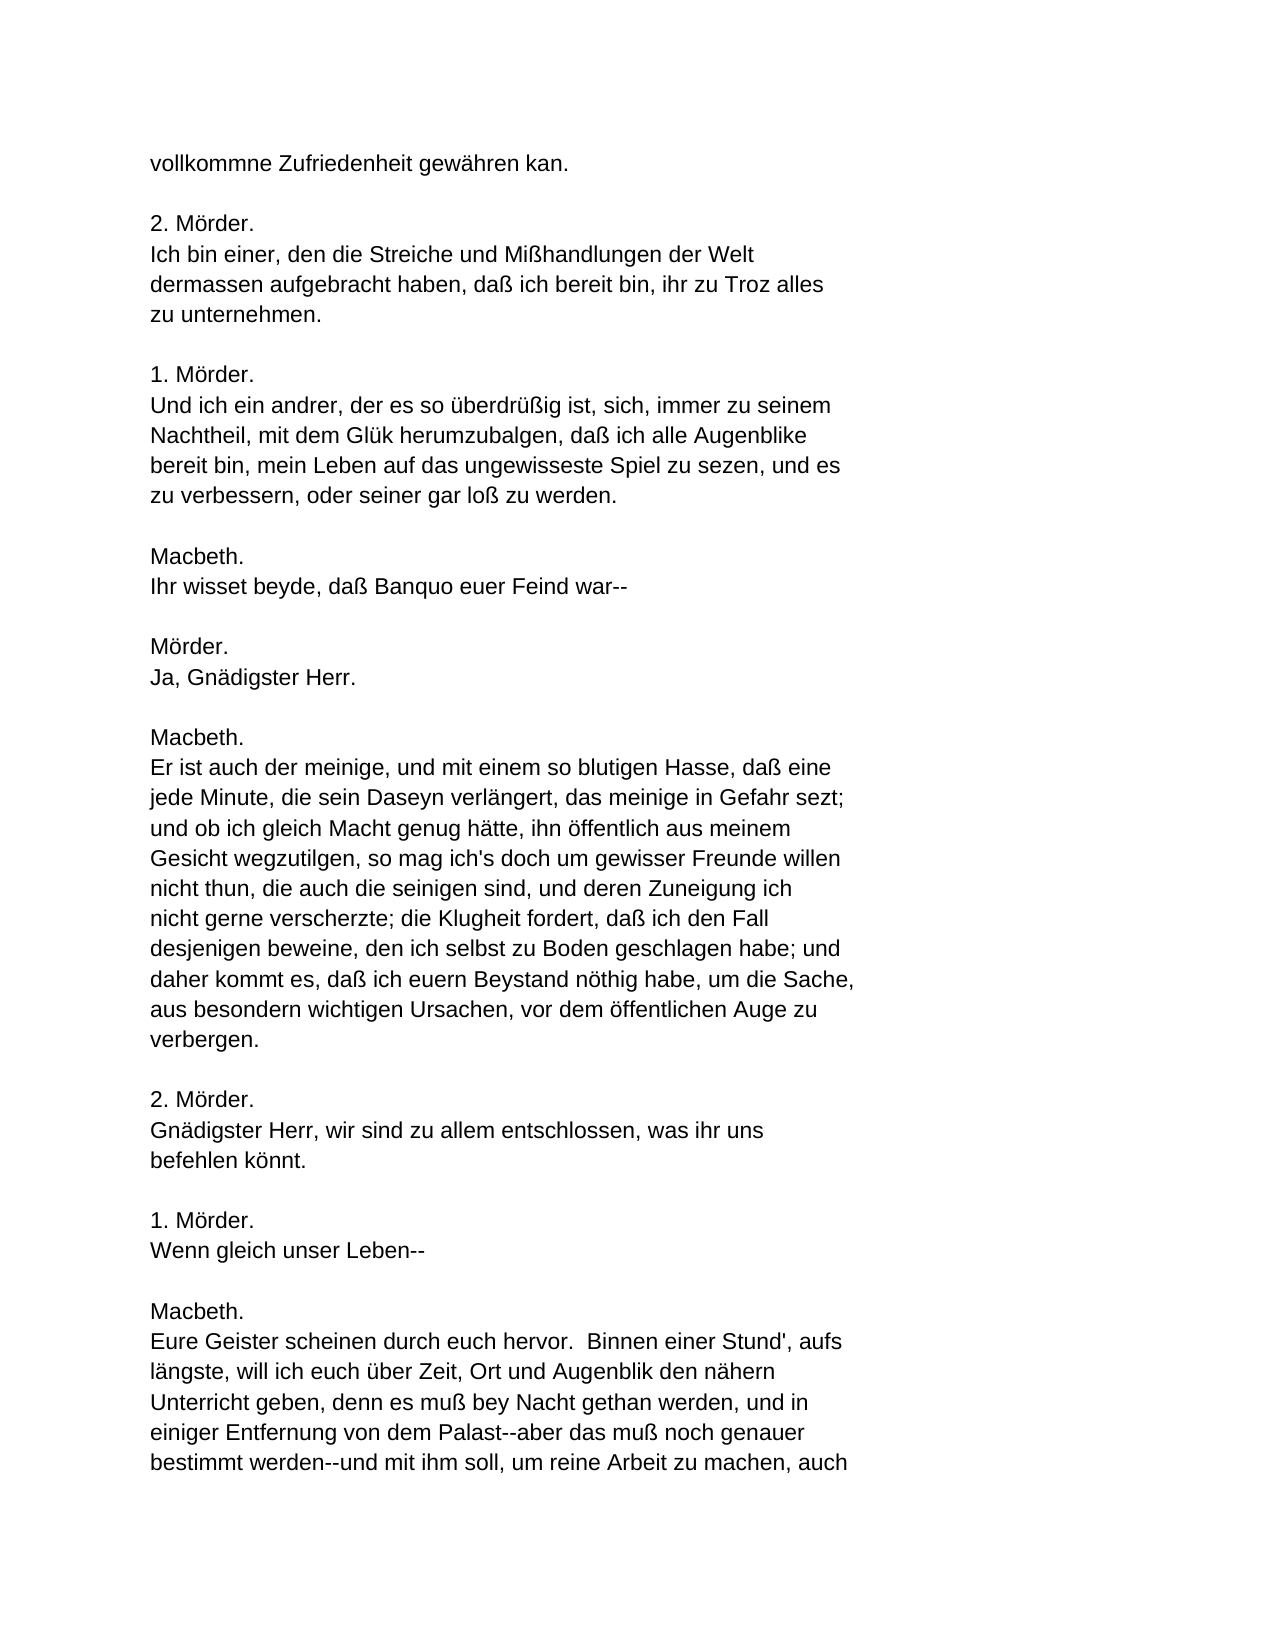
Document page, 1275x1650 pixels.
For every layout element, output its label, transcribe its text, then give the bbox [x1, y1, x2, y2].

text desjenigen beweine, den ich selbst zu Boden geschlagen habe; und [150, 935, 1125, 962]
text Ihr wisset beyde, daß Banquo euer Feind war-- [150, 573, 1125, 599]
text 2. Mörder. [150, 210, 1125, 237]
text einiger Entfernung von dem Palast--aber das muß noch genauer [150, 1419, 1125, 1445]
text aus besondern wichtigen Ursachen, vor dem öffentlichen Auge zu [150, 996, 1125, 1022]
text befehlen könnt. [150, 1147, 1125, 1173]
text Gesicht wegzutilgen, so mag ich's doch um gewisser Freunde willen [150, 845, 1125, 871]
text Wenn gleich unser Leben-- [150, 1237, 1125, 1264]
text Eure Geister scheinen durch euch hervor. Binnen einer Stund', aufs [150, 1328, 1125, 1354]
text nicht thun, die auch die seinigen sind, und deren Zuneigung ich [150, 875, 1125, 901]
text bereit bin, mein Leben auf das ungewisseste Spiel zu sezen, und es [150, 452, 1125, 478]
text dermassen aufgebracht haben, daß ich bereit bin, ihr zu Troz alles [150, 271, 1125, 297]
text Macbeth. [150, 1298, 1125, 1324]
text daher kommt es, daß ich euern Beystand nöthig habe, um die Sache, [150, 966, 1125, 992]
text Ich bin einer, den die Streiche und Mißhandlungen der Welt [150, 241, 1125, 267]
text Und ich ein andrer, der es so überdrüßig ist, sich, immer zu seinem [150, 392, 1125, 418]
text 1. Mörder. [150, 361, 1125, 388]
text Macbeth. [150, 543, 1125, 569]
text bestimmt werden--und mit ihm soll, um reine Arbeit zu machen, auch [150, 1449, 1125, 1475]
text nicht gerne verscherzte; die Klugheit fordert, daß ich den Fall [150, 905, 1125, 932]
text Macbeth. [150, 724, 1125, 750]
text Nachtheil, mit dem Glük herumzubalgen, daß ich alle Augenblike [150, 422, 1125, 448]
text Mörder. [150, 633, 1125, 660]
text verbergen. [150, 1026, 1125, 1052]
text längste, will ich euch über Zeit, Ort und Augenblik den nähern [150, 1358, 1125, 1385]
text und ob ich gleich Macht genug hätte, ihn öffentlich aus meinem [150, 814, 1125, 841]
text vollkommne Zufriedenheit gewähren kan. [150, 150, 1125, 176]
text zu unternehmen. [150, 301, 1125, 327]
text Unterricht geben, denn es muß bey Nacht gethan werden, und in [150, 1388, 1125, 1415]
text jede Minute, die sein Daseyn verlängert, das meinige in Gefahr sezt; [150, 784, 1125, 811]
text 1. Mörder. [150, 1207, 1125, 1234]
text Gnädigster Herr, wir sind zu allem entschlossen, was ihr uns [150, 1117, 1125, 1143]
text 2. Mörder. [150, 1086, 1125, 1113]
text Ja, Gnädigster Herr. [150, 663, 1125, 690]
text zu verbessern, oder seiner gar loß zu werden. [150, 482, 1125, 509]
text Er ist auch der meinige, und mit einem so blutigen Hasse, daß eine [150, 754, 1125, 781]
